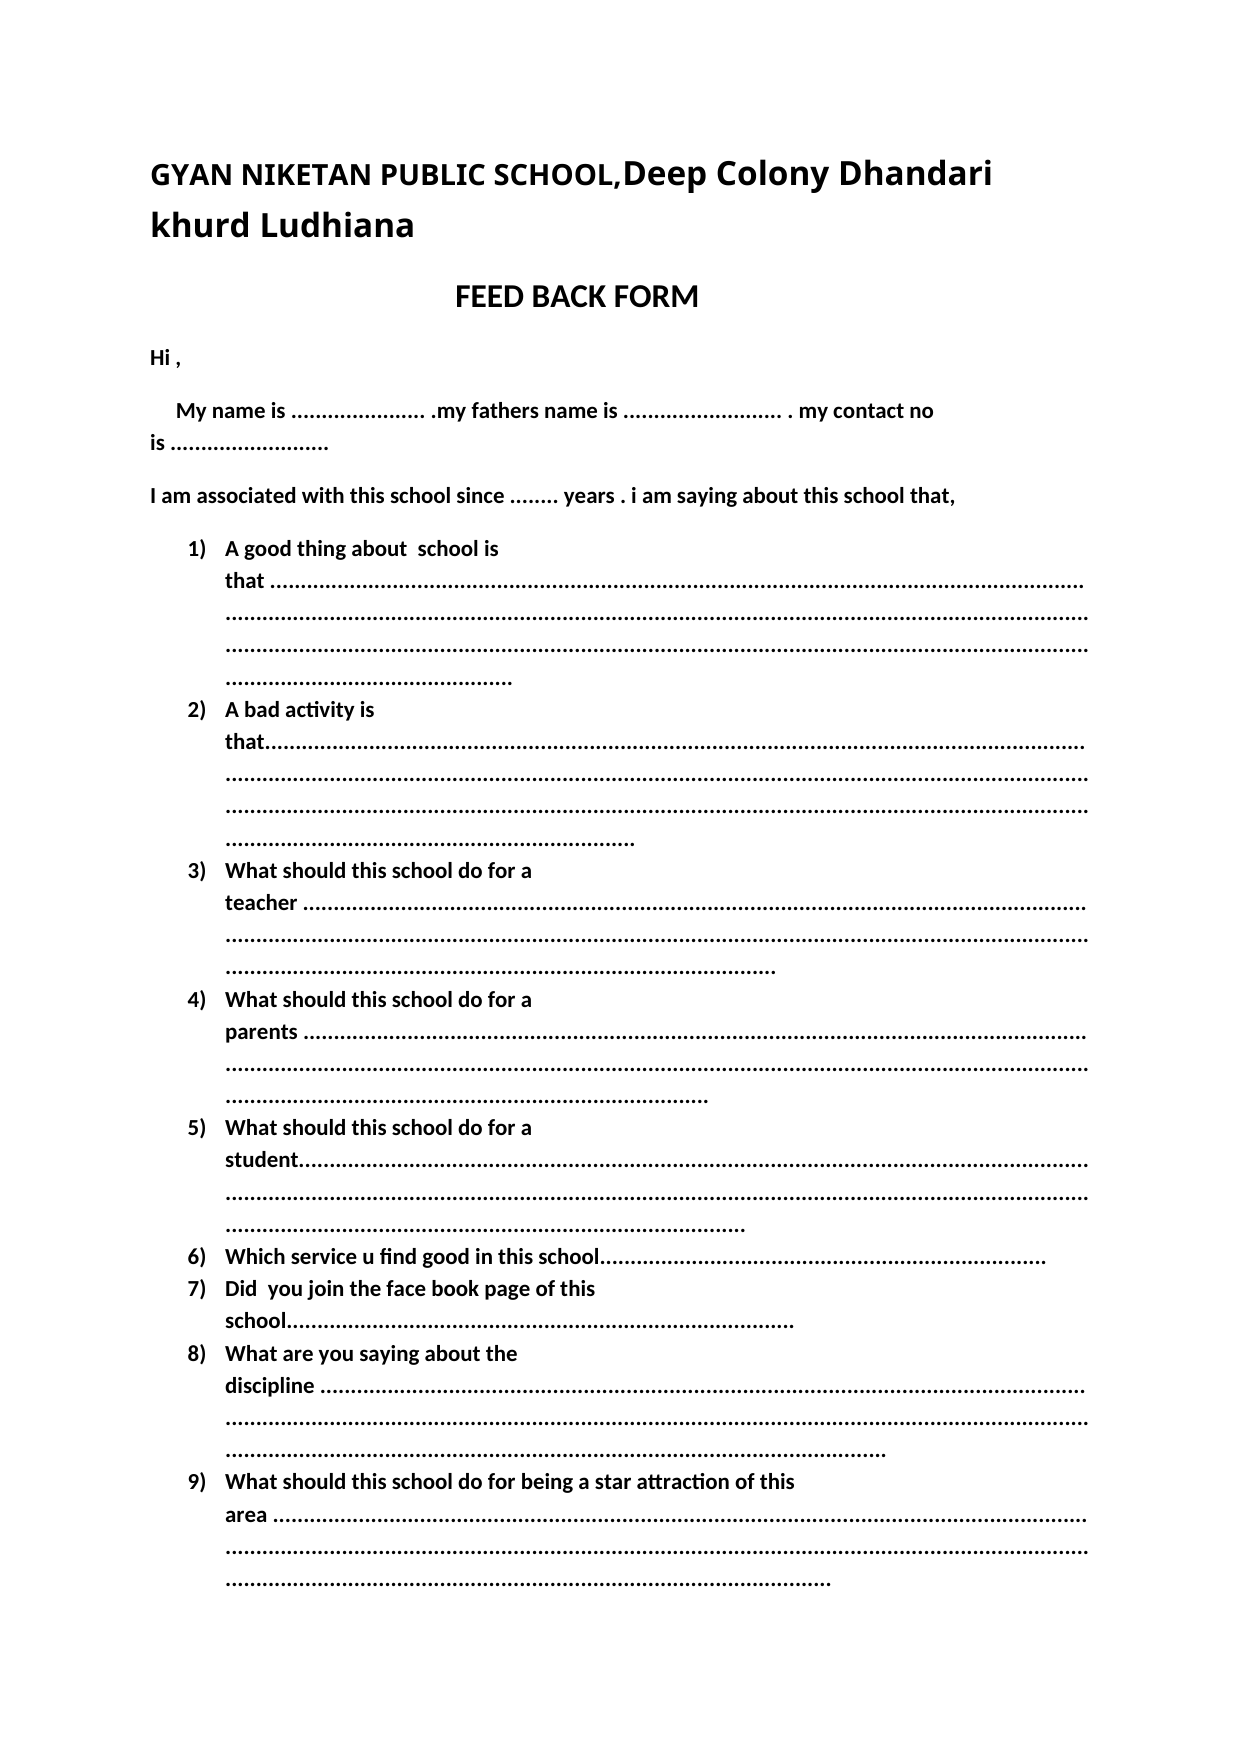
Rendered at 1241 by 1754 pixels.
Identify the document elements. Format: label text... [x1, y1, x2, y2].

text GYAN NIKETAN PUBLIC SCHOOL,Deep Colony Dhandari khurd Ludhiana [150, 150, 1090, 248]
list What should this school do for a parents ............................................................................................................................................................................................................................................................................................................................................................ [187, 985, 1090, 1109]
list A bad activity is that................................................................................................................................................................................................................................................................................................................................................................................................................................................................................................... [187, 695, 1090, 852]
list What should this school do for being a star attraction of this area ..................................................................................................................................................................................................................................................................................................................................................................................... [187, 1467, 1090, 1592]
list A good thing about school is that .............................................................................................................................................................................................................................................................................................................................................................................................................................................................................. [187, 534, 1090, 691]
list What should this school do for a teacher ....................................................................................................................................................................................................................................................................................................................................................................... [187, 856, 1090, 981]
text I am associated with this school since ........ years . i am saying about this school that, [150, 481, 1090, 509]
list What are you saying about the discipline ...................................................................................................................................................................................................................................................................................................................................................................................... [187, 1339, 1090, 1463]
text Hi , [150, 343, 1090, 371]
text My name is ...................... .my fathers name is .......................... . my contact no is .......................... [150, 396, 1090, 456]
text FEED BACK FORM [150, 275, 1090, 316]
list What should this school do for a student................................................................................................................................................................................................................................................................................................................................................................... [187, 1113, 1090, 1238]
list Did you join the face book page of this school................................................................................... [187, 1274, 1090, 1334]
list Which service u find good in this school......................................................................... [187, 1242, 1090, 1270]
